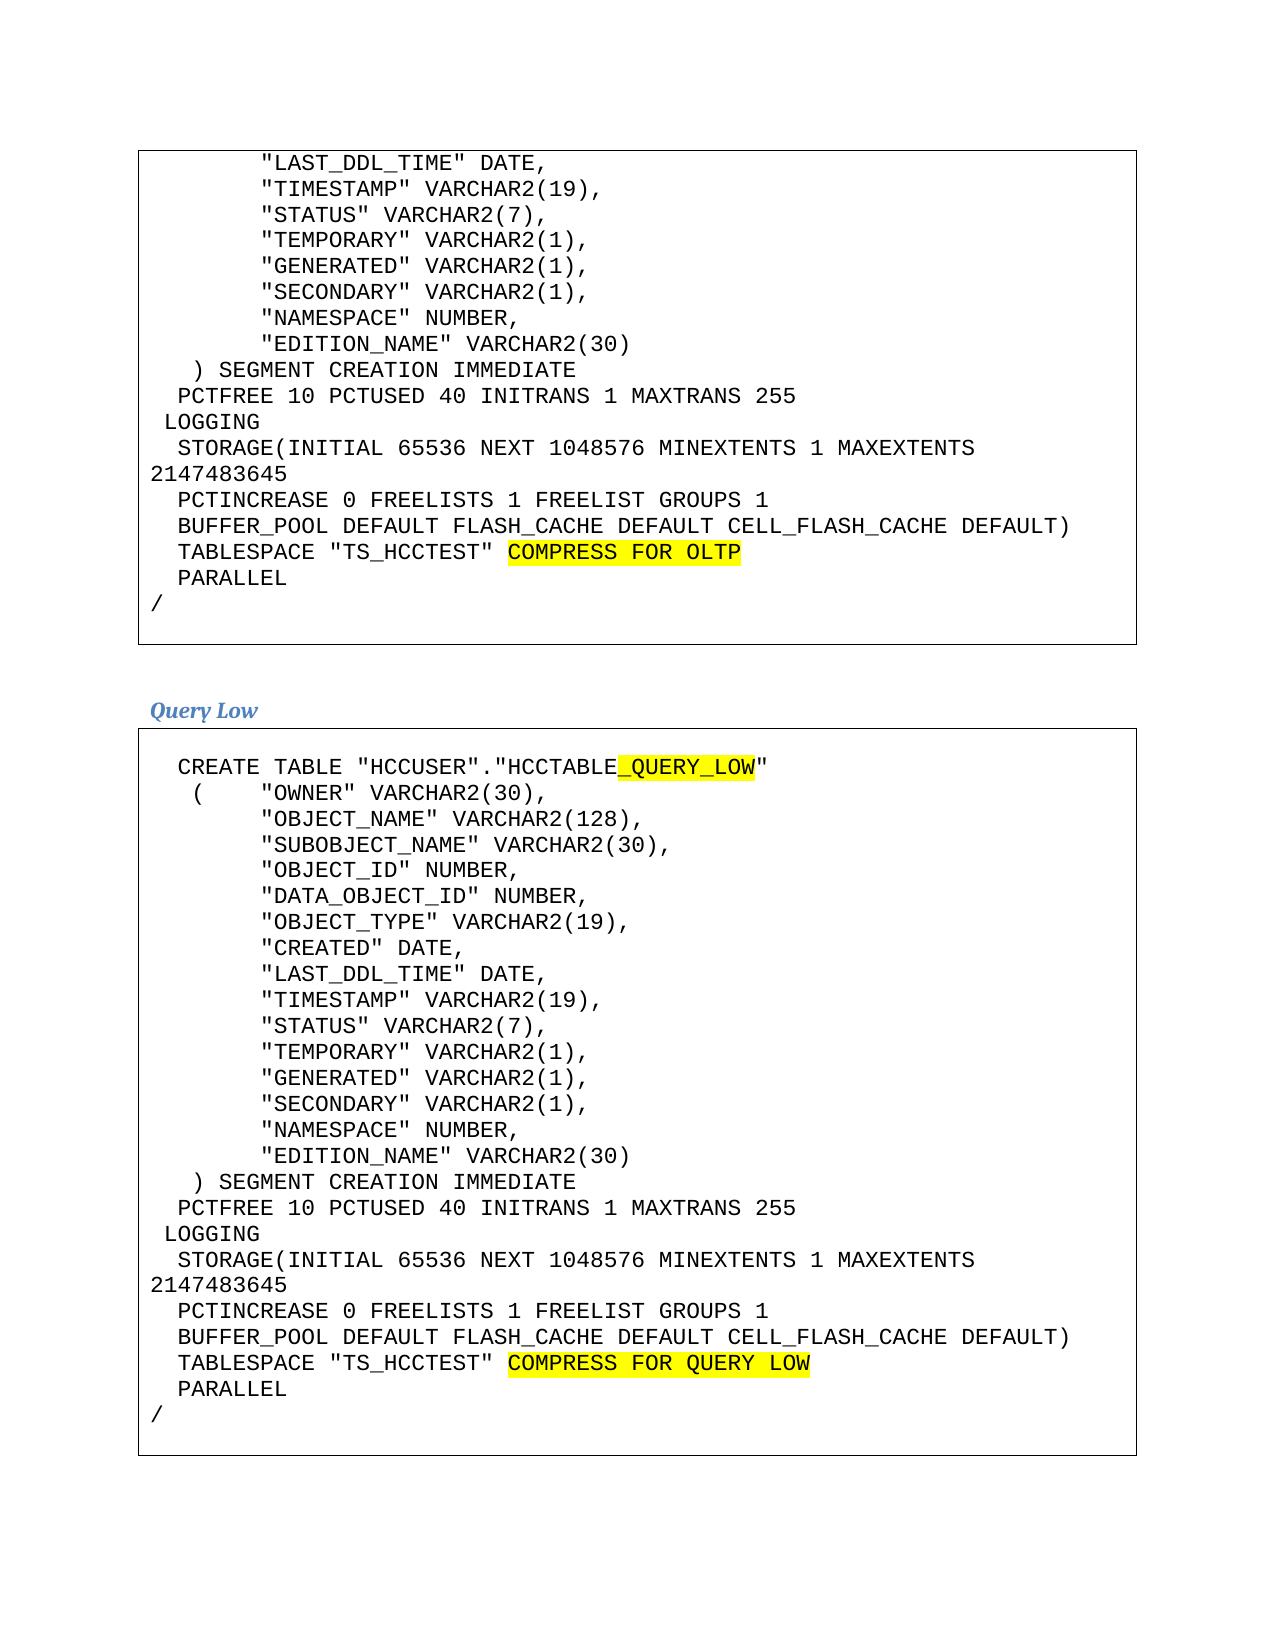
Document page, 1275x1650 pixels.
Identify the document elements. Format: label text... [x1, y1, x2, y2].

table_header CREATE TABLE "HCCUSER"."HCCTABLE_QUERY_LOW" ( "OWNER" VARCHAR2(30), "OBJECT_NAME" VARCHAR2(128), "SUBOBJECT_NAME" VARCHAR2(30), "OBJECT_ID" NUMBER, "DATA_OBJECT_ID" NUMBER, "OBJECT_TYPE" VARCHAR2(19), "CREATED" DATE, "LAST_DDL_TIME" DATE, "TIMESTAMP" VARCHAR2(19), "STATUS" VARCHAR2(7), "TEMPORARY" VARCHAR2(1), "GENERATED" VARCHAR2(1), "SECONDARY" VARCHAR2(1), "NAMESPACE" NUMBER, "EDITION_NAME" VARCHAR2(30) ) SEGMENT CREATION IMMEDIATE PCTFREE 10 PCTUSED 40 INITRANS 1 MAXTRANS 255 LOGGING STORAGE(INITIAL 65536 NEXT 1048576 MINEXTENTS 1 MAXEXTENTS 2147483645 PCTINCREASE 0 FREELISTS 1 FREELIST GROUPS 1 BUFFER_POOL DEFAULT FLASH_CACHE DEFAULT CELL_FLASH_CACHE DEFAULT) TABLESPACE "TS_HCCTEST" COMPRESS FOR QUERY LOW PARALLEL / [139, 729, 1136, 1455]
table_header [139, 151, 1136, 644]
subtitle Query Low [150, 698, 1125, 724]
